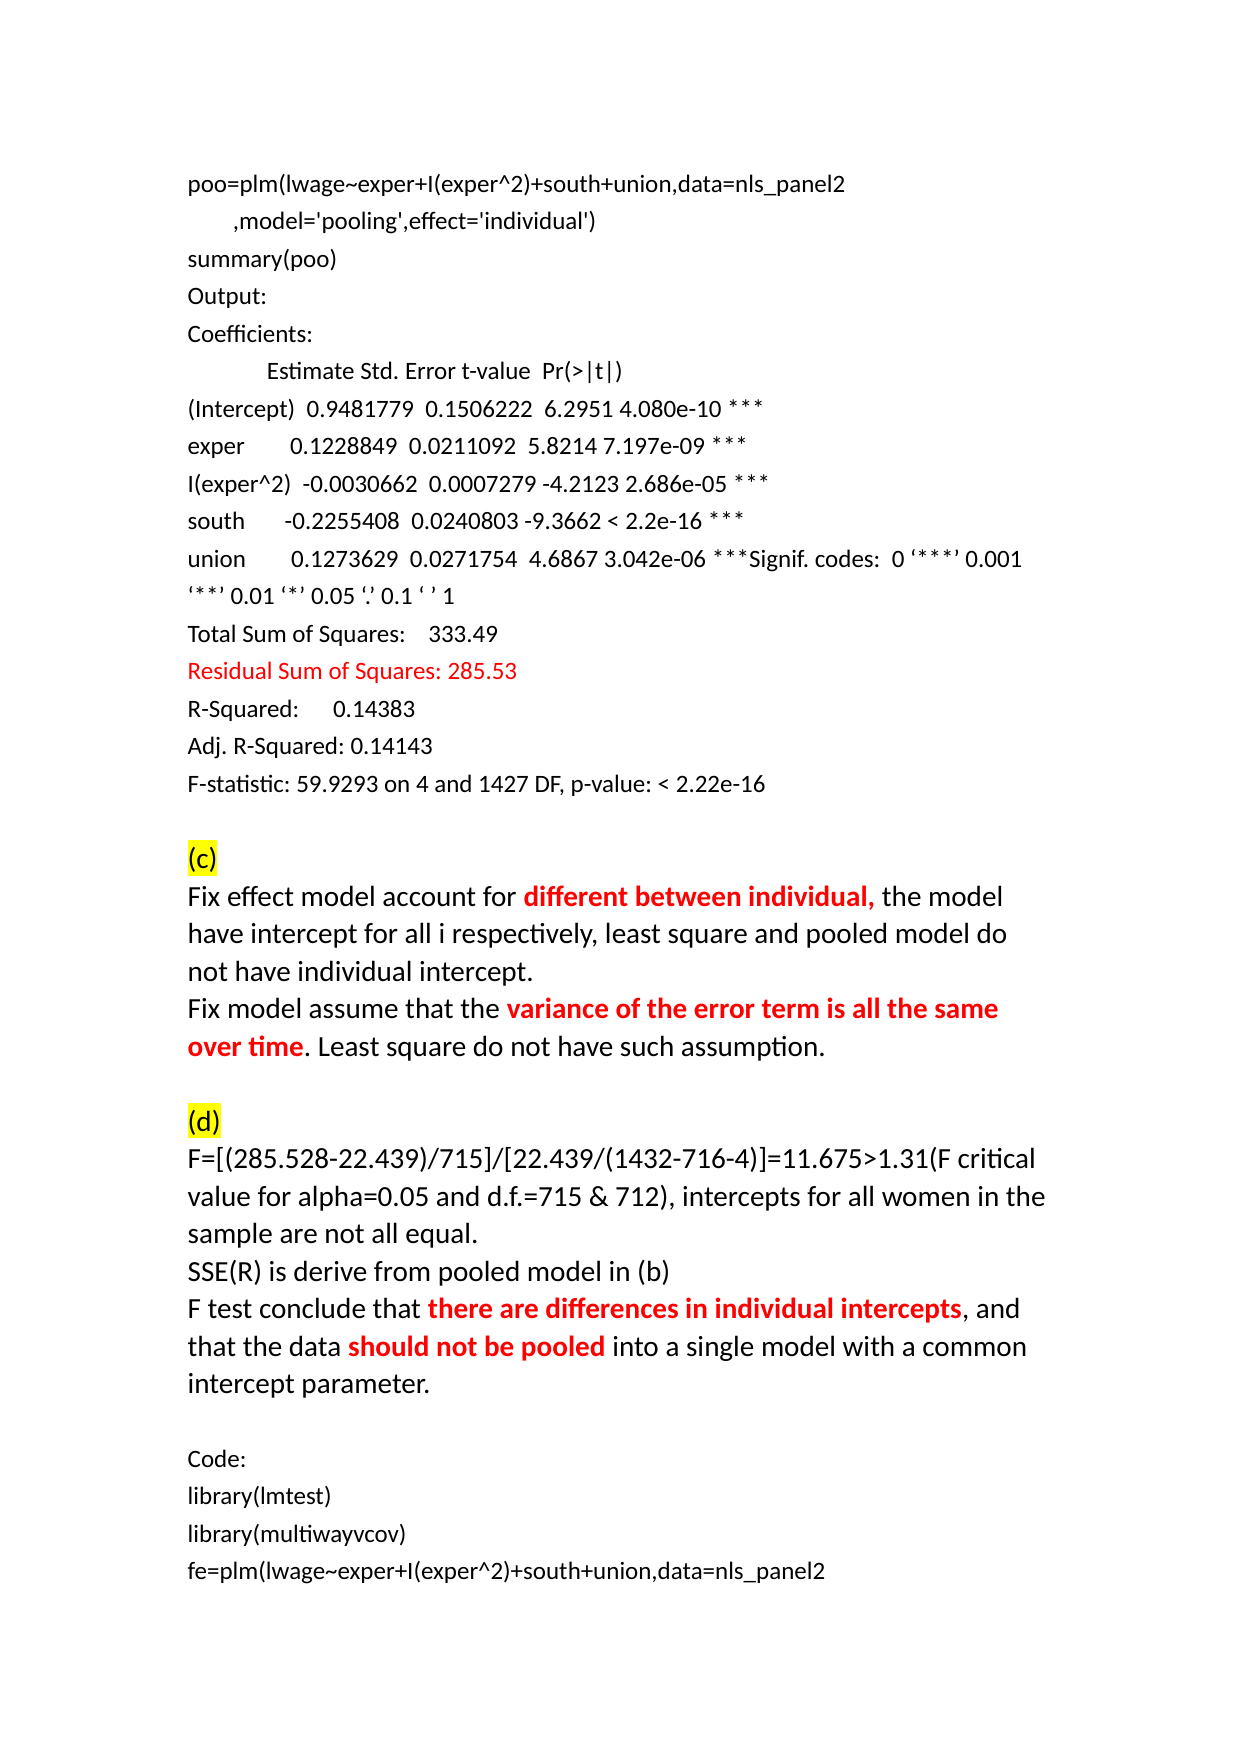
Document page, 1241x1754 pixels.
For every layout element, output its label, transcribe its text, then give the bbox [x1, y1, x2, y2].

text (Intercept) 0.9481779 0.1506222 6.2951 4.080e-10 *** [187, 389, 1053, 427]
text Output: [187, 277, 1053, 314]
text F test conclude that there are differences in individual intercepts, and that the data should not be pooled into a single model with a common intercept parameter. [187, 1289, 1053, 1402]
text (c) [187, 839, 1053, 877]
text library(lmtest) [187, 1477, 1053, 1514]
text exper 0.1228849 0.0211092 5.8214 7.197e-09 *** [187, 427, 1053, 464]
text Adj. R-Squared: 0.14143 [187, 727, 1053, 764]
text fe=plm(lwage~exper+I(exper^2)+south+union,data=nls_panel2 [187, 1552, 1053, 1589]
text ,model='pooling',effect='individual') [187, 202, 1053, 239]
text I(exper^2) -0.0030662 0.0007279 -4.2123 2.686e-05 *** [187, 464, 1053, 502]
text south -0.2255408 0.0240803 -9.3662 < 2.2e-16 *** [187, 502, 1053, 539]
text library(multiwayvcov) [187, 1514, 1053, 1552]
text F=[(285.528-22.439)/715]/[22.439/(1432-716-4)]=11.675>1.31(F critical value for alpha=0.05 and d.f.=715 & 712), intercepts for all women in the sample are not all equal. SSE(R) is derive from pooled model in (b) [187, 1139, 1053, 1289]
text F-statistic: 59.9293 on 4 and 1427 DF, p-value: < 2.22e-16 [187, 764, 1053, 802]
text Coefficients: [187, 314, 1053, 352]
text union 0.1273629 0.0271754 4.6867 3.042e-06 ***Signif. codes: 0 ‘***’ 0.001 ‘**’ 0.01 ‘*’ 0.05 ‘.’ 0.1 ‘ ’ 1 [187, 539, 1053, 614]
text R-Squared: 0.14383 [187, 689, 1053, 727]
text Estimate Std. Error t-value Pr(>|t|) [187, 352, 1053, 389]
text (d) [187, 1102, 1053, 1139]
text summary(poo) [187, 239, 1053, 277]
text poo=plm(lwage~exper+I(exper^2)+south+union,data=nls_panel2 [187, 164, 1053, 202]
text Code: [187, 1439, 1053, 1477]
text Total Sum of Squares: 333.49 [187, 614, 1053, 652]
text Residual Sum of Squares: 285.53 [187, 652, 1053, 689]
text Fix model assume that the variance of the error term is all the same over time. Least square do not have such assumption. [187, 989, 1053, 1064]
text Fix effect model account for different between individual, the model have intercept for all i respectively, least square and pooled model do not have individual intercept. [187, 877, 1053, 989]
